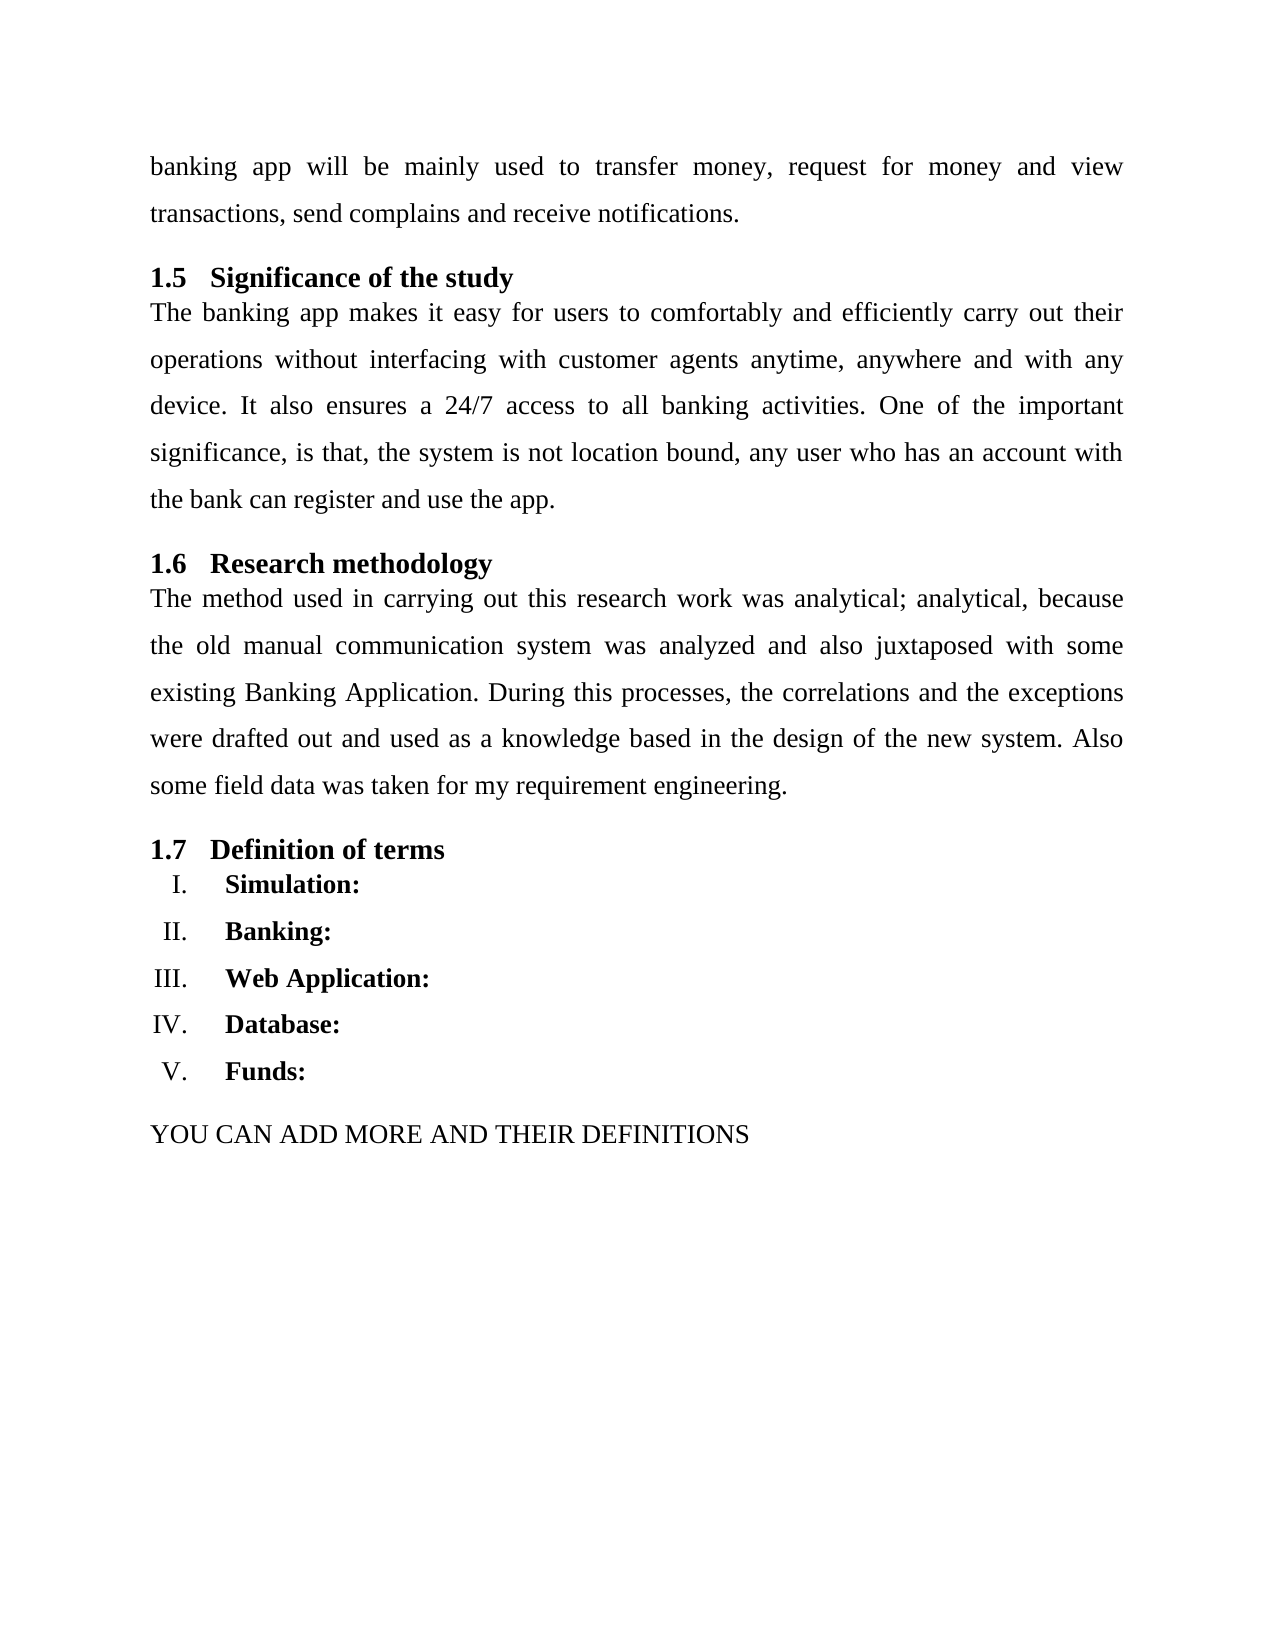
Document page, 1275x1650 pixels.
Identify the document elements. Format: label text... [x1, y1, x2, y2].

list Funds: [187, 1055, 1125, 1086]
subtitle Significance of the study [150, 260, 1125, 293]
text YOU CAN ADD MORE AND THEIR DEFINITIONS [150, 1118, 1125, 1149]
list Simulation: [187, 868, 1125, 899]
subtitle Research methodology [150, 546, 1125, 580]
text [150, 150, 1125, 228]
list Banking: [187, 915, 1125, 946]
subtitle Definition of terms [150, 832, 1125, 866]
list Web Application: [187, 962, 1125, 993]
list Database: [187, 1008, 1125, 1039]
text The banking app makes it easy for users to comfortably and efficiently carry out their operations without interfacing with customer agents anytime, anywhere and with any device. It also ensures a 24/7 access to all banking activities. One of the important significance, is that, the system is not location bound, any user who has an account with the bank can register and use the app. [150, 296, 1125, 514]
text The method used in carrying out this research work was analytical; analytical, because the old manual communication system was analyzed and also juxtaposed with some existing Banking Application. During this processes, the correlations and the exceptions were drafted out and used as a knowledge based in the design of the new system. Also some field data was taken for my requirement engineering. [150, 582, 1125, 800]
